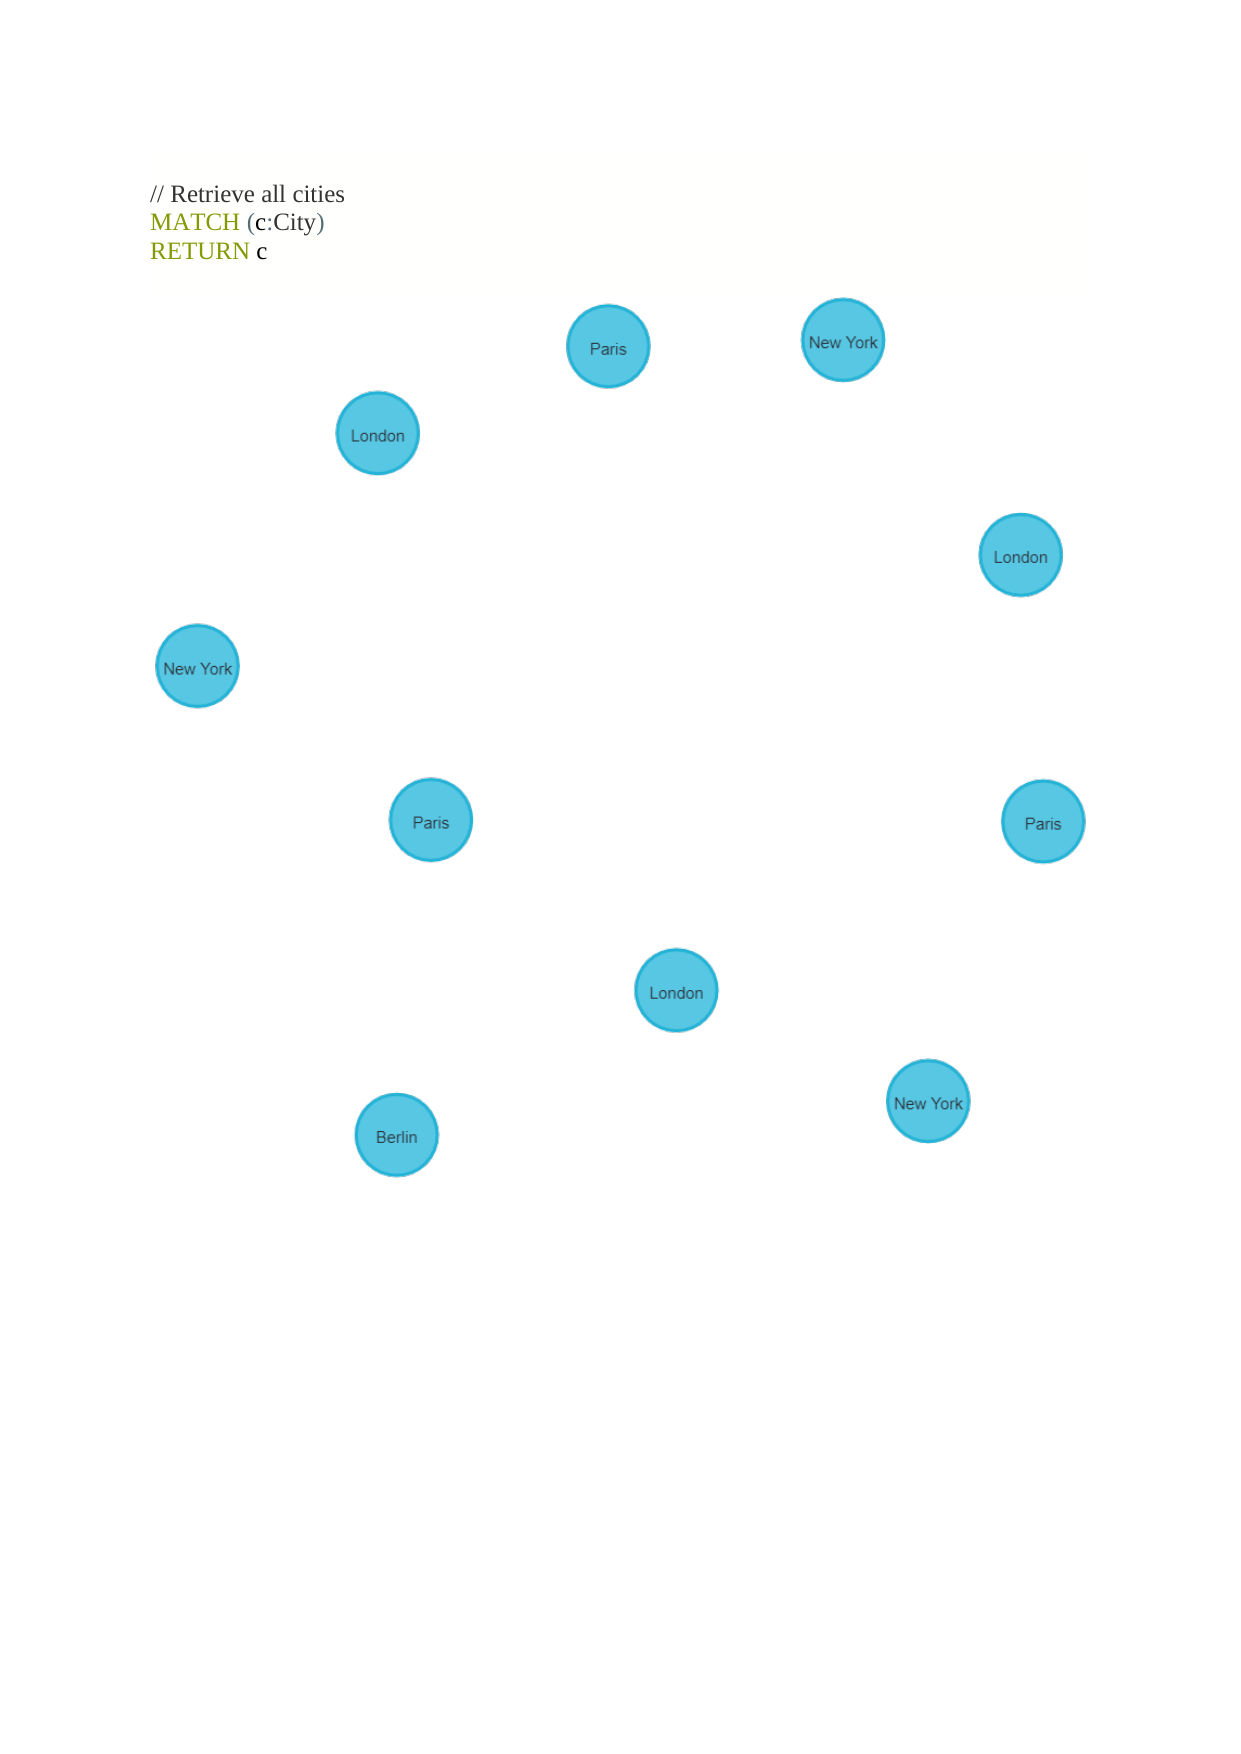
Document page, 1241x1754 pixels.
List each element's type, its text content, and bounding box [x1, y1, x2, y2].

text // Retrieve all cities [150, 179, 1090, 207]
text RETURN c [150, 236, 1090, 265]
text MATCH (c:City) [150, 207, 1090, 236]
picture [150, 293, 1091, 1182]
